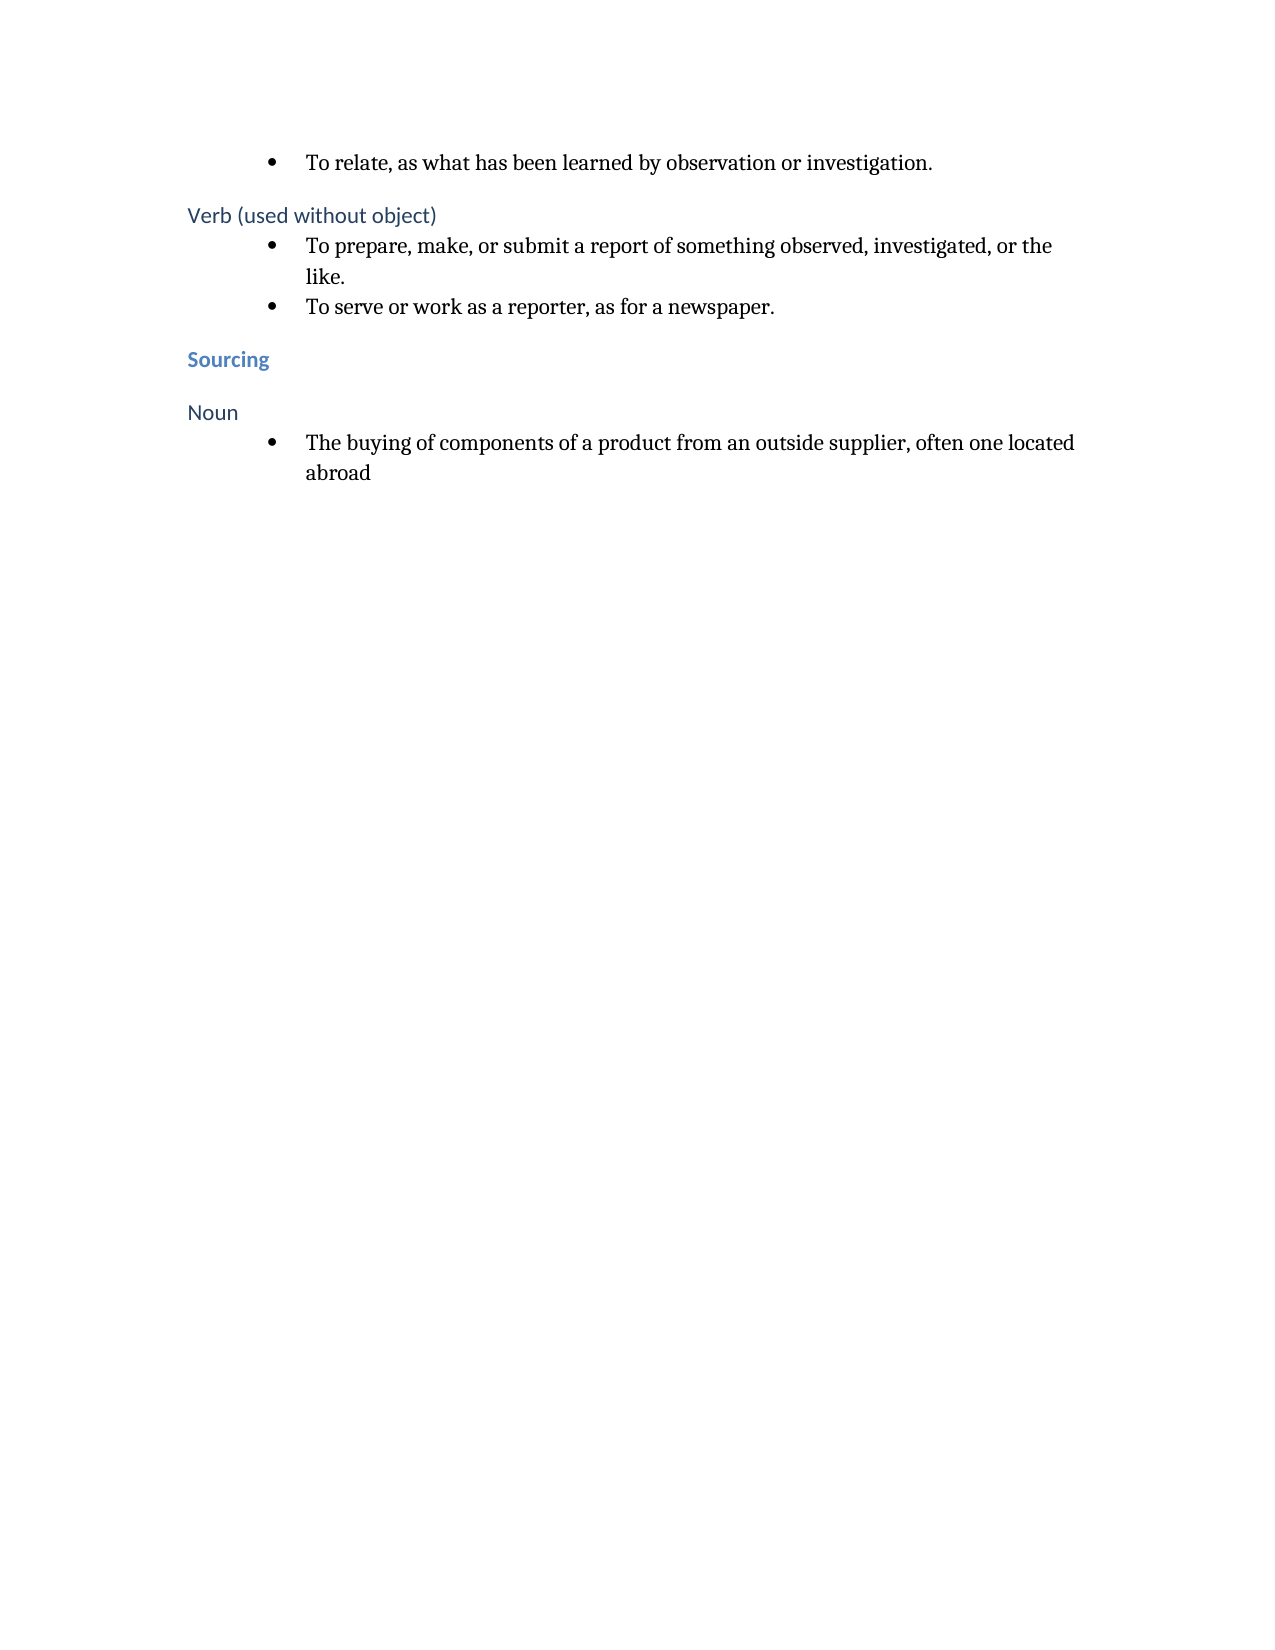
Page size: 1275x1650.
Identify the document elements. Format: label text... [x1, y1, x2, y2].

subtitle Noun [187, 398, 1087, 426]
subtitle Verb (used without object) [187, 201, 1087, 229]
subtitle Sourcing [187, 345, 1087, 373]
list To relate, as what has been learned by observation or investigation. [268, 150, 1087, 176]
list To prepare, make, or submit a report of something observed, investigated, or the like. [268, 233, 1087, 290]
list The buying of components of a product from an outside supplier, often one located abroad [268, 430, 1087, 486]
list To serve or work as a reporter, as for a newspaper. [268, 294, 1087, 320]
